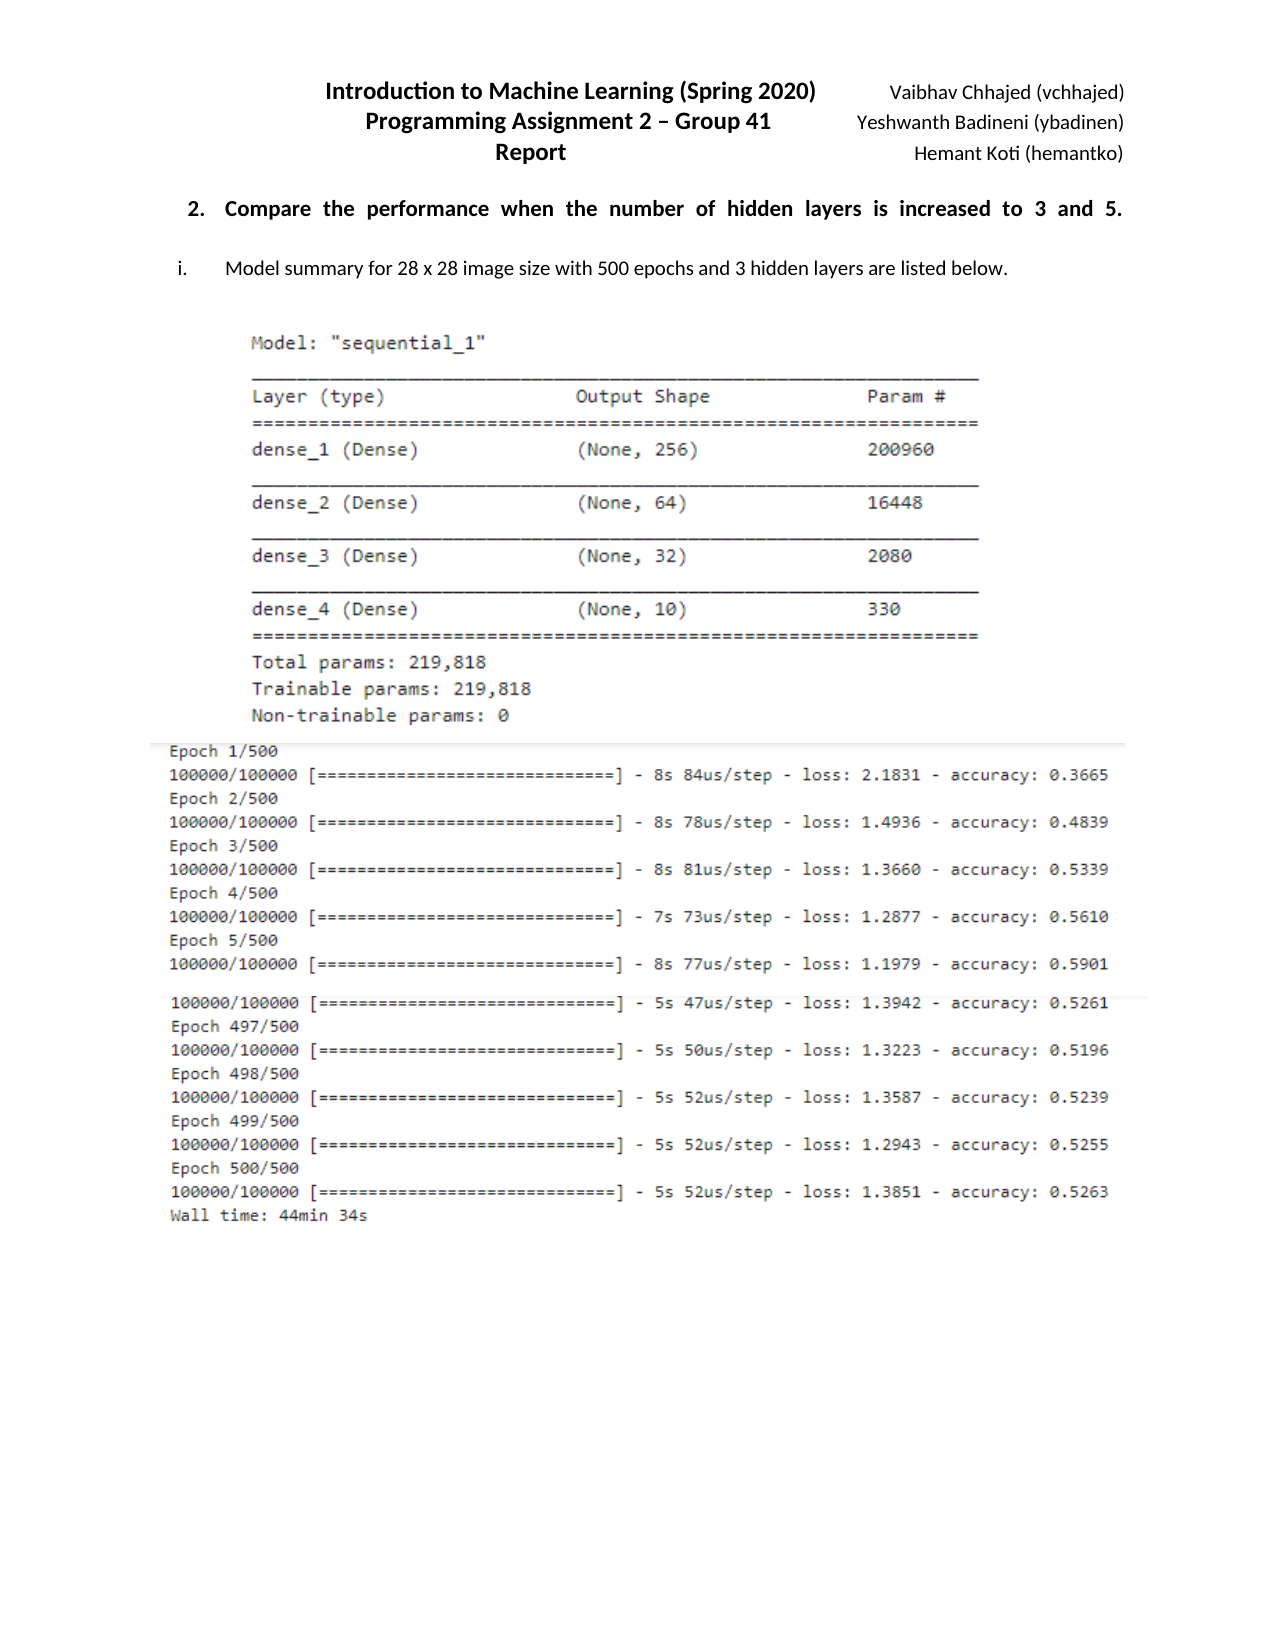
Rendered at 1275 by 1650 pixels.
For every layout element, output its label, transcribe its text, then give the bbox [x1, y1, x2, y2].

list Model summary for 28 x 28 image size with 500 epochs and 3 hidden layers are listed below. [187, 255, 1125, 280]
picture [150, 743, 1125, 978]
picture [236, 326, 1040, 725]
picture [160, 996, 1147, 1231]
list Compare the performance when the number of hidden layers is increased to 3 and 5. [187, 194, 1125, 253]
